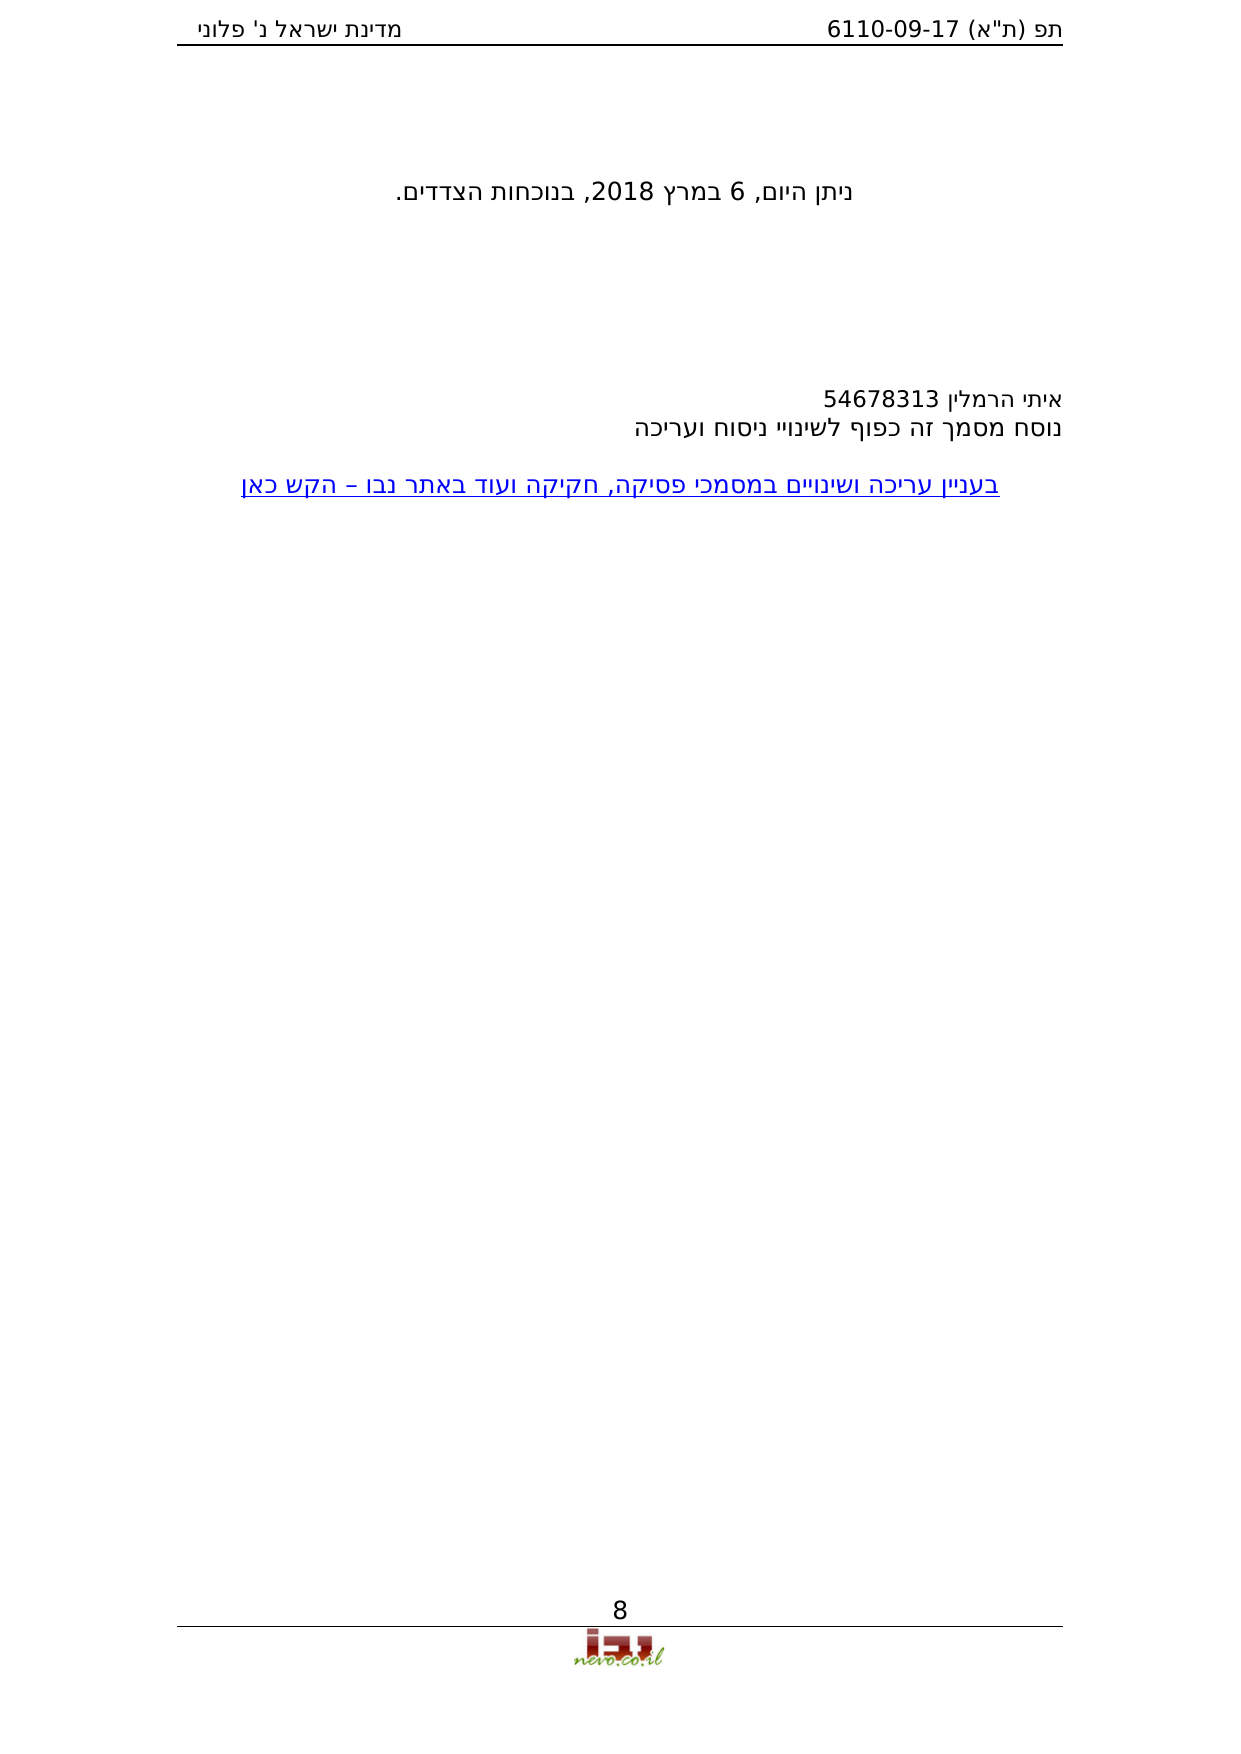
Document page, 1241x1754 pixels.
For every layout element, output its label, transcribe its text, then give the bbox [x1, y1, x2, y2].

picture [574, 1628, 666, 1667]
text בעניין עריכה ושינויים במסמכי פסיקה, חקיקה ועוד באתר נבו – הקש כאן [177, 471, 1063, 500]
text נוסח מסמך זה כפוף לשינויי ניסוח ועריכה [177, 413, 1063, 442]
text ניתן היום, 6 במרץ 2018, בנוכחות הצדדים. [177, 177, 1063, 206]
text איתי הרמלין 54678313 [177, 386, 1063, 413]
